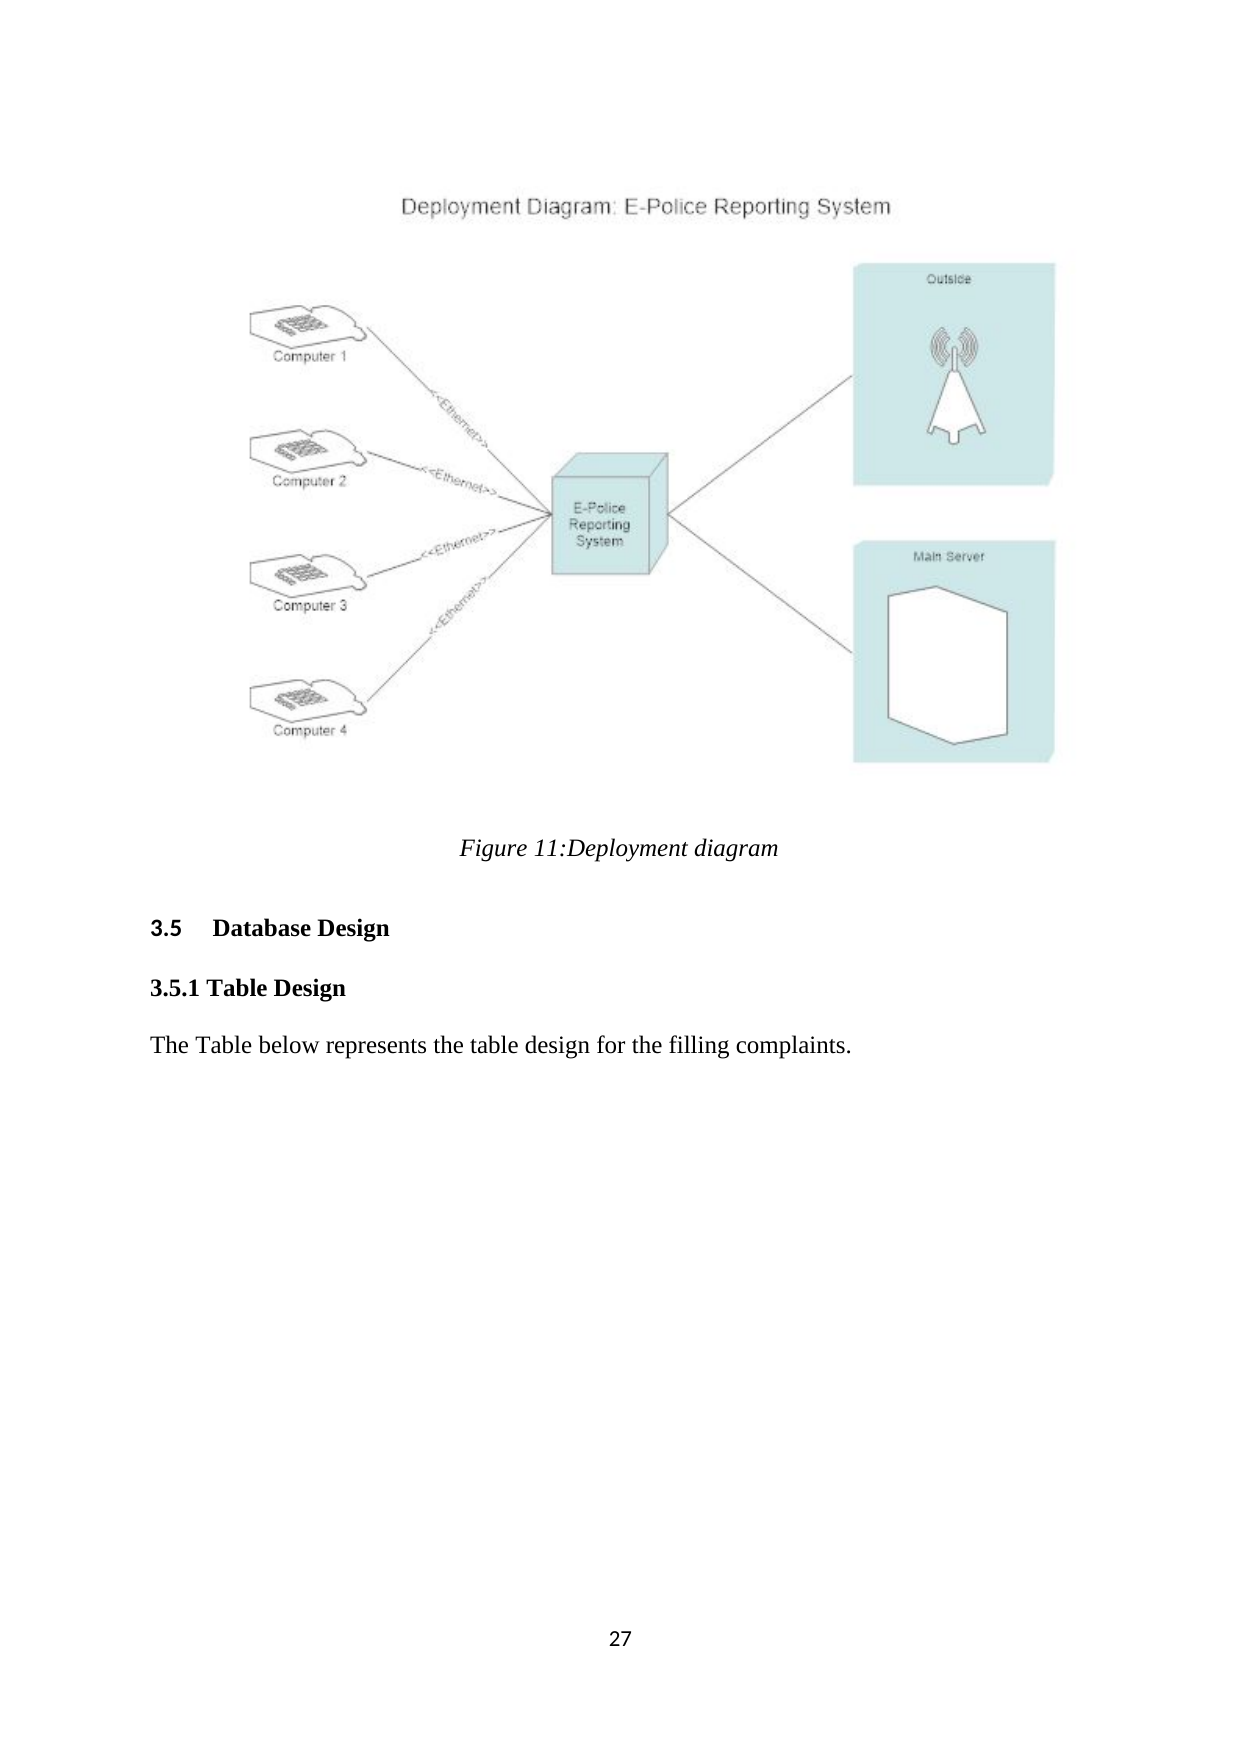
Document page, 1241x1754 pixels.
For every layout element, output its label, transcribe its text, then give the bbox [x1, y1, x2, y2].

list Database Design [150, 912, 1090, 942]
text The Table below represents the table design for the filling complaints. [150, 1030, 1090, 1059]
text 3.5.1 Table Design [150, 973, 1090, 1002]
text Figure 11:Deployment diagram [150, 833, 1090, 862]
picture [225, 150, 1091, 805]
